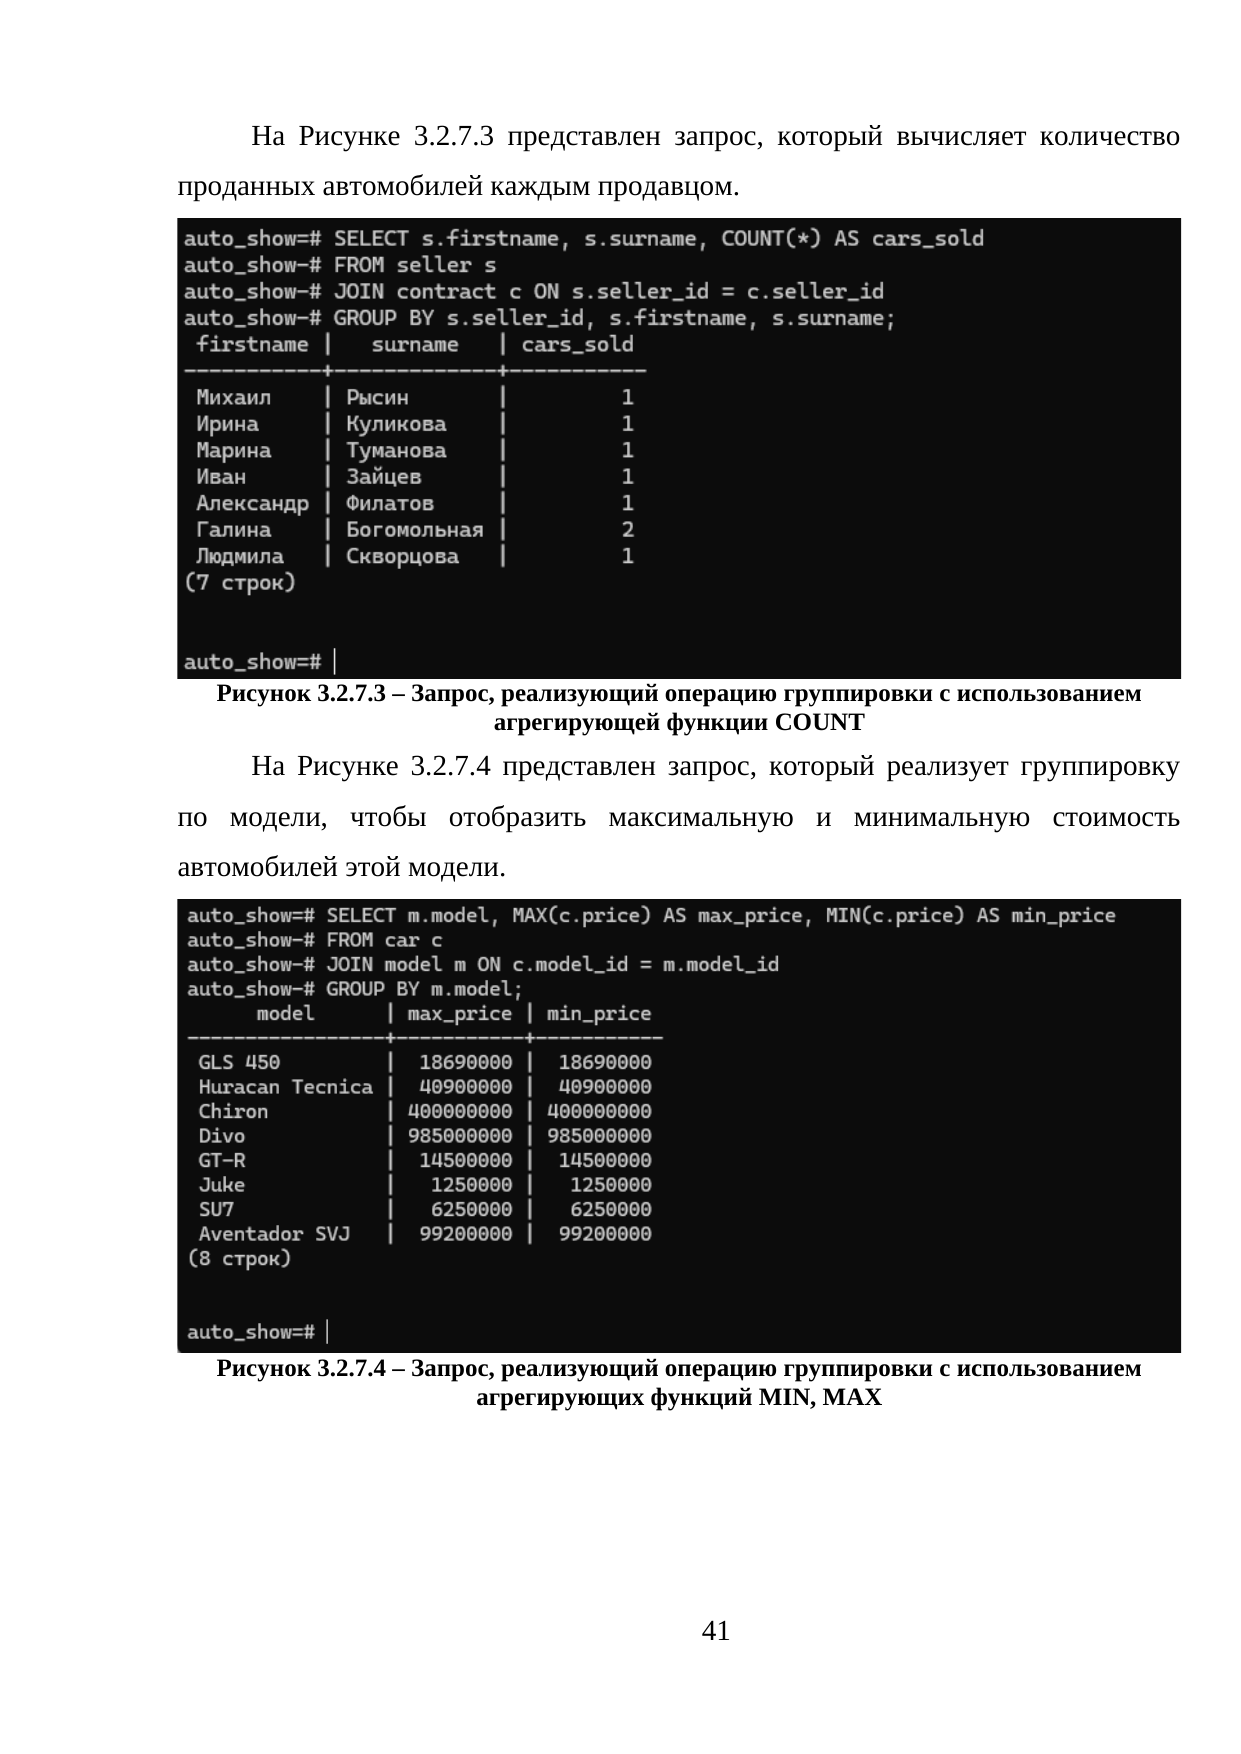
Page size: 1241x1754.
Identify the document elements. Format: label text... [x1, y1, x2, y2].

picture [177, 218, 1182, 679]
text Рисунок 3.2.7.4 – Запрос, реализующий операцию группировки с использованием агрегирующих функций MIN, MAX [177, 1353, 1181, 1410]
text На Рисунке 3.2.7.3 представлен запрос, который вычисляет количество проданных автомобилей каждым продавцом. [177, 118, 1181, 202]
picture [177, 899, 1182, 1353]
text Рисунок 3.2.7.3 – Запрос, реализующий операцию группировки с использованием агрегирующей функции COUNT [177, 679, 1181, 736]
text На Рисунке 3.2.7.4 представлен запрос, который реализует группировку по модели, чтобы отобразить максимальную и минимальную стоимость автомобилей этой модели. [177, 748, 1181, 882]
